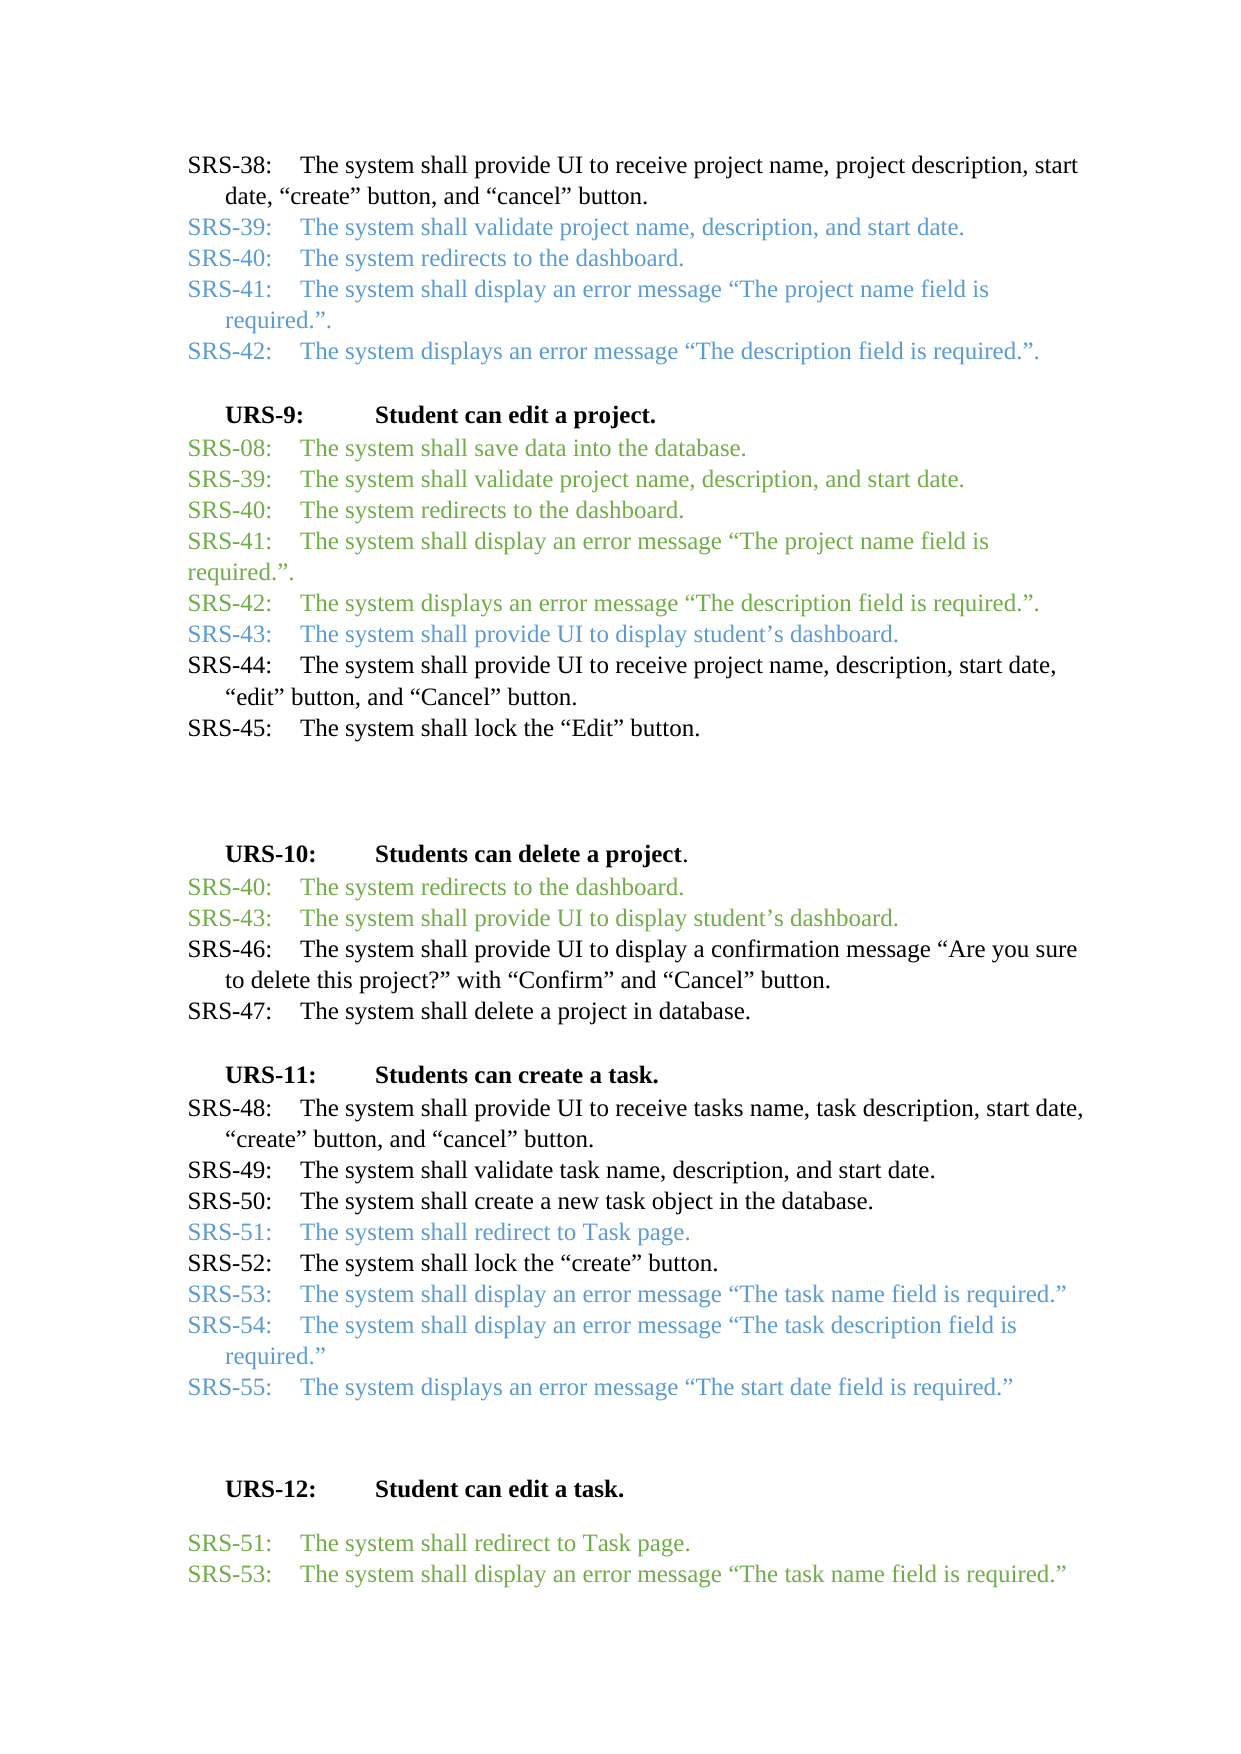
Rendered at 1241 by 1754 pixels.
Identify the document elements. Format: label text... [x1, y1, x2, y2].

list The system shall provide UI to display a confirmation message “Are you sure to delete this project?” with “Confirm” and “Cancel” button. [187, 934, 1090, 994]
list SRS-40: The system redirects to the dashboard. [187, 495, 1090, 524]
list URS-9: Student can edit a project. [225, 400, 1090, 429]
list The system shall display an error message “The task description field is required.” [187, 1310, 1090, 1370]
list SRS-53: The system shall display an error message “The task name field is required.” [187, 1559, 1090, 1588]
list SRS-42: The system displays an error message “The description field is required.”. [187, 588, 1090, 617]
list URS-11: Students can create a task. [150, 1060, 1090, 1089]
list SRS-51: The system shall redirect to Task page. [187, 1528, 1090, 1557]
list SRS-40: The system redirects to the dashboard. [187, 872, 1090, 901]
list The system shall redirect to Task page. [187, 1217, 1090, 1246]
text URS-12: Student can edit a task. [150, 1474, 1090, 1503]
list The system shall provide UI to receive tasks name, task description, start date, “create” button, and “cancel” button. [187, 1093, 1090, 1153]
list The system shall lock the “Edit” button. [187, 713, 1090, 741]
list The system shall display an error message “The task name field is required.” [187, 1279, 1090, 1308]
list The system shall create a new task object in the database. [187, 1186, 1090, 1215]
list The system shall provide UI to display student’s dashboard. [187, 619, 1090, 648]
list SRS-41: The system shall display an error message “The project name field is required.”. [187, 526, 1090, 586]
list The system shall validate task name, description, and start date. [187, 1155, 1090, 1184]
list The system shall delete a project in database. [187, 996, 1090, 1025]
list SRS-08: The system shall save data into the database. [187, 433, 1090, 462]
list The system shall validate project name, description, and start date. [187, 212, 1090, 241]
list The system displays an error message “The start date field is required.” [187, 1372, 1090, 1401]
list The system displays an error message “The description field is required.”. [187, 336, 1090, 365]
list SRS-39: The system shall validate project name, description, and start date. [187, 464, 1090, 493]
list The system shall provide UI to receive project name, description, start date, “edit” button, and “Cancel” button. [187, 651, 1090, 710]
list The system shall provide UI to receive project name, project description, start date, “create” button, and “cancel” button. [187, 150, 1090, 210]
list URS-10: Students can delete a project. [150, 839, 1090, 868]
list SRS-43: The system shall provide UI to display student’s dashboard. [187, 903, 1090, 932]
list The system shall lock the “create” button. [187, 1248, 1090, 1277]
list The system redirects to the dashboard. [187, 243, 1090, 272]
list The system shall display an error message “The project name field is required.”. [187, 274, 1090, 334]
